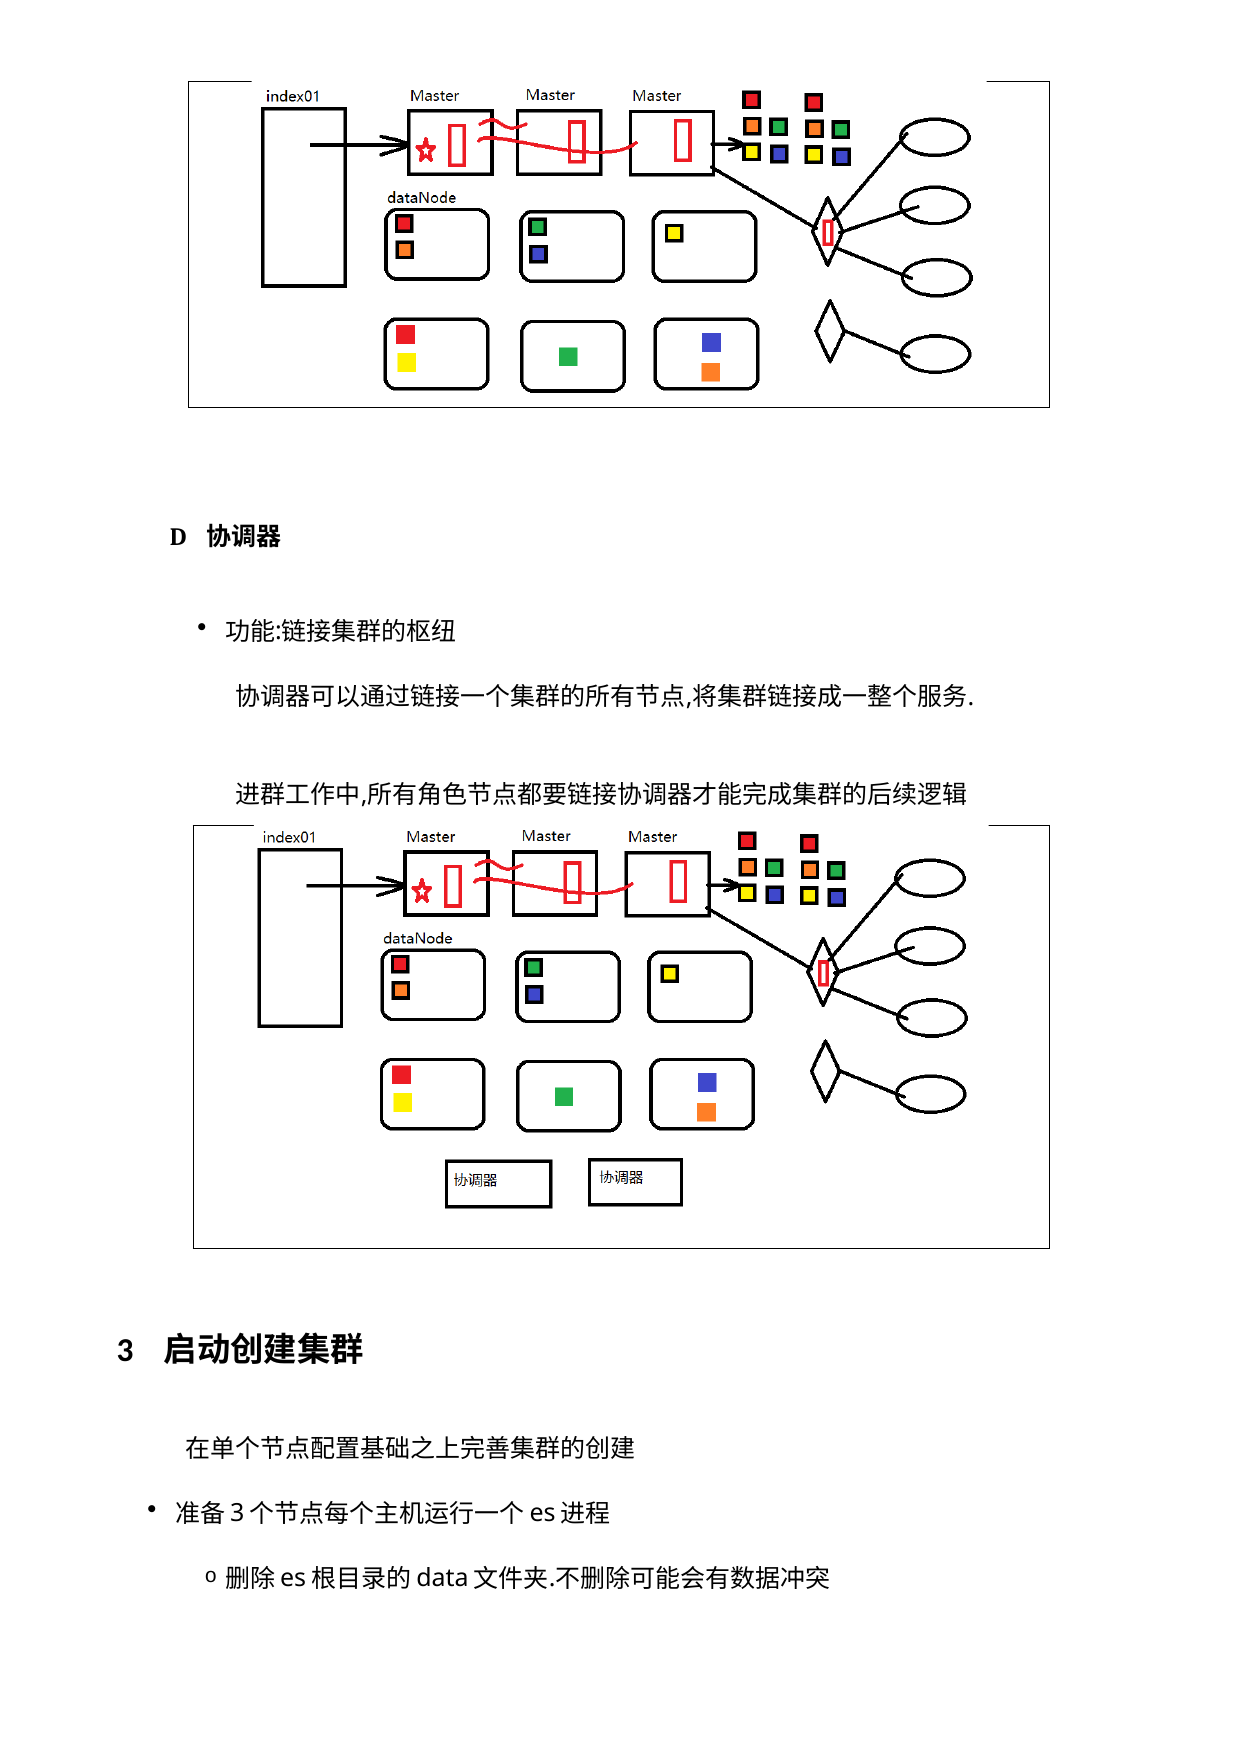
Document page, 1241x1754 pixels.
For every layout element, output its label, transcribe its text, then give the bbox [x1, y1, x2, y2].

list 功能:链接集群的枢纽 [198, 597, 1165, 662]
text 进群工作中,所有角色节点都要链接协调器才能完成集群的后续逻辑 [236, 760, 1165, 825]
picture [253, 825, 989, 1220]
list 删除es根目录的data文件夹.不删除可能会有数据冲突 [204, 1544, 1165, 1609]
table_header [194, 826, 1049, 1248]
picture [251, 81, 987, 400]
text 在单个节点配置基础之上完善集群的创建 [186, 1414, 1165, 1479]
subtitle 启动创建集群 [116, 1314, 1165, 1379]
subtitle 协调器 [169, 502, 1165, 567]
list 准备3个节点每个主机运行一个es进程 [148, 1479, 1165, 1544]
table_header [189, 82, 1049, 407]
text 协调器可以通过链接一个集群的所有节点,将集群链接成一整个服务. [236, 662, 1165, 727]
